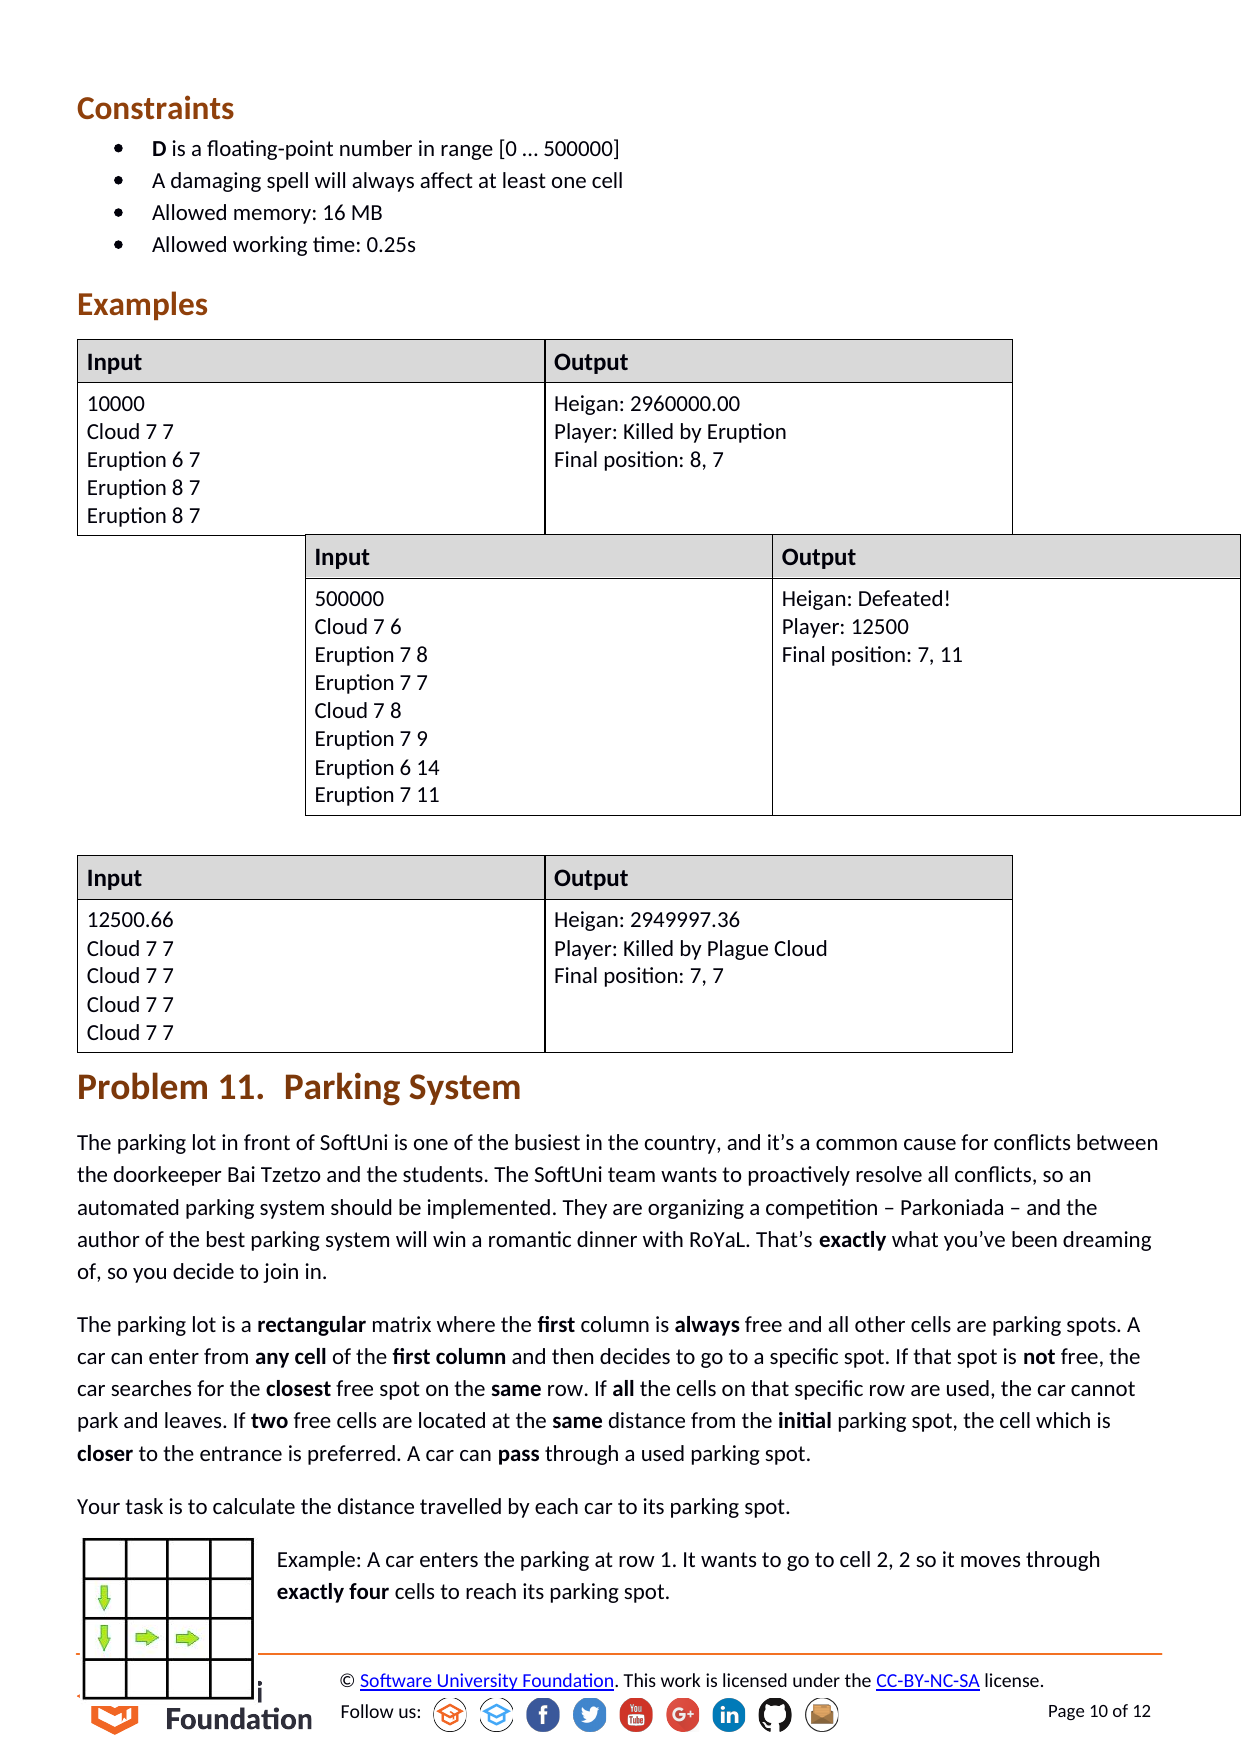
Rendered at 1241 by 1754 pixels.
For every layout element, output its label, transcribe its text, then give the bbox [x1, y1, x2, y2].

subtitle Parking System [77, 1063, 1163, 1109]
table_header Input [78, 856, 544, 899]
table_header Output [773, 535, 1240, 577]
table_cell Heigan: 2960000.00 Player: Killed by Eruption Final position: 8, 7 [546, 383, 1012, 534]
table_cell 500000 Cloud 7 6 Eruption 7 8 Eruption 7 7 Cloud 7 8 Eruption 7 9 Eruption 6 14 Eruption 7 11 [306, 579, 772, 814]
picture [805, 1698, 839, 1732]
list Allowed memory: 16 MB [114, 198, 1163, 226]
table_cell 12500.66 Cloud 7 7 Cloud 7 7 Cloud 7 7 Cloud 7 7 [78, 900, 544, 1052]
list A damaging spell will always affect at least one cell [114, 166, 1163, 194]
picture [76, 1530, 312, 1735]
table_cell Heigan: Defeated! Player: 12500 Final position: 7, 11 [773, 579, 1240, 814]
picture [758, 1698, 792, 1732]
table_header Input [78, 340, 544, 382]
picture [736, 1722, 746, 1732]
text The parking lot in front of SoftUni is one of the busiest in the country, and it’s a common cause for conflicts between the doorkeeper Bai Tzetzo and the students. The SoftUni team wants to proactively resolve all conflicts, so an automated parking system should be implemented. They are organizing a competition – Parkoniada – and the author of the best parking system will win a romantic dinner with RoYaL. That’s exactly what you’ve been dreaming of, so you decide to join in. [77, 1128, 1163, 1285]
table_cell Heigan: 2949997.36 Player: Killed by Plague Cloud Final position: 7, 7 [546, 900, 1012, 1052]
picture [712, 1722, 722, 1732]
list Allowed working time: 0.25s [114, 230, 1163, 258]
picture [480, 1698, 513, 1732]
table_header Output [546, 340, 1012, 382]
picture [712, 1698, 722, 1708]
picture [619, 1698, 653, 1732]
table_header Input [306, 535, 772, 577]
picture [573, 1698, 607, 1732]
text The parking lot is a rectangular matrix where the first column is always free and all other cells are parking spots. A car can enter from any cell of the first column and then decides to go to a specific spot. If that spot is not free, the car searches for the closest free spot on the same row. If all the cells on that specific row are used, the car cannot park and leaves. If two free cells are located at the same distance from the initial parking spot, the cell which is closer to the entrance is preferred. A car can pass through a used parking spot. [77, 1310, 1163, 1467]
picture [526, 1698, 560, 1732]
text Your task is to calculate the distance travelled by each car to its parking spot. [77, 1492, 1163, 1520]
table_header Output [546, 856, 1012, 899]
table_cell 10000 Cloud 7 7 Eruption 6 7 Eruption 8 7 Eruption 8 7 [78, 383, 544, 535]
picture [727, 1712, 738, 1722]
subtitle Examples [77, 283, 1163, 324]
text Example: A car enters the parking at row 1. It wants to go to cell 2, 2 so it moves through exactly four cells to reach its parking spot. [257, 1545, 1163, 1605]
picture [433, 1698, 467, 1732]
picture [666, 1698, 700, 1732]
subtitle Constraints [77, 87, 1163, 128]
picture [736, 1698, 746, 1708]
list D is a floating-point number in range [0 … 500000] [114, 134, 1163, 162]
